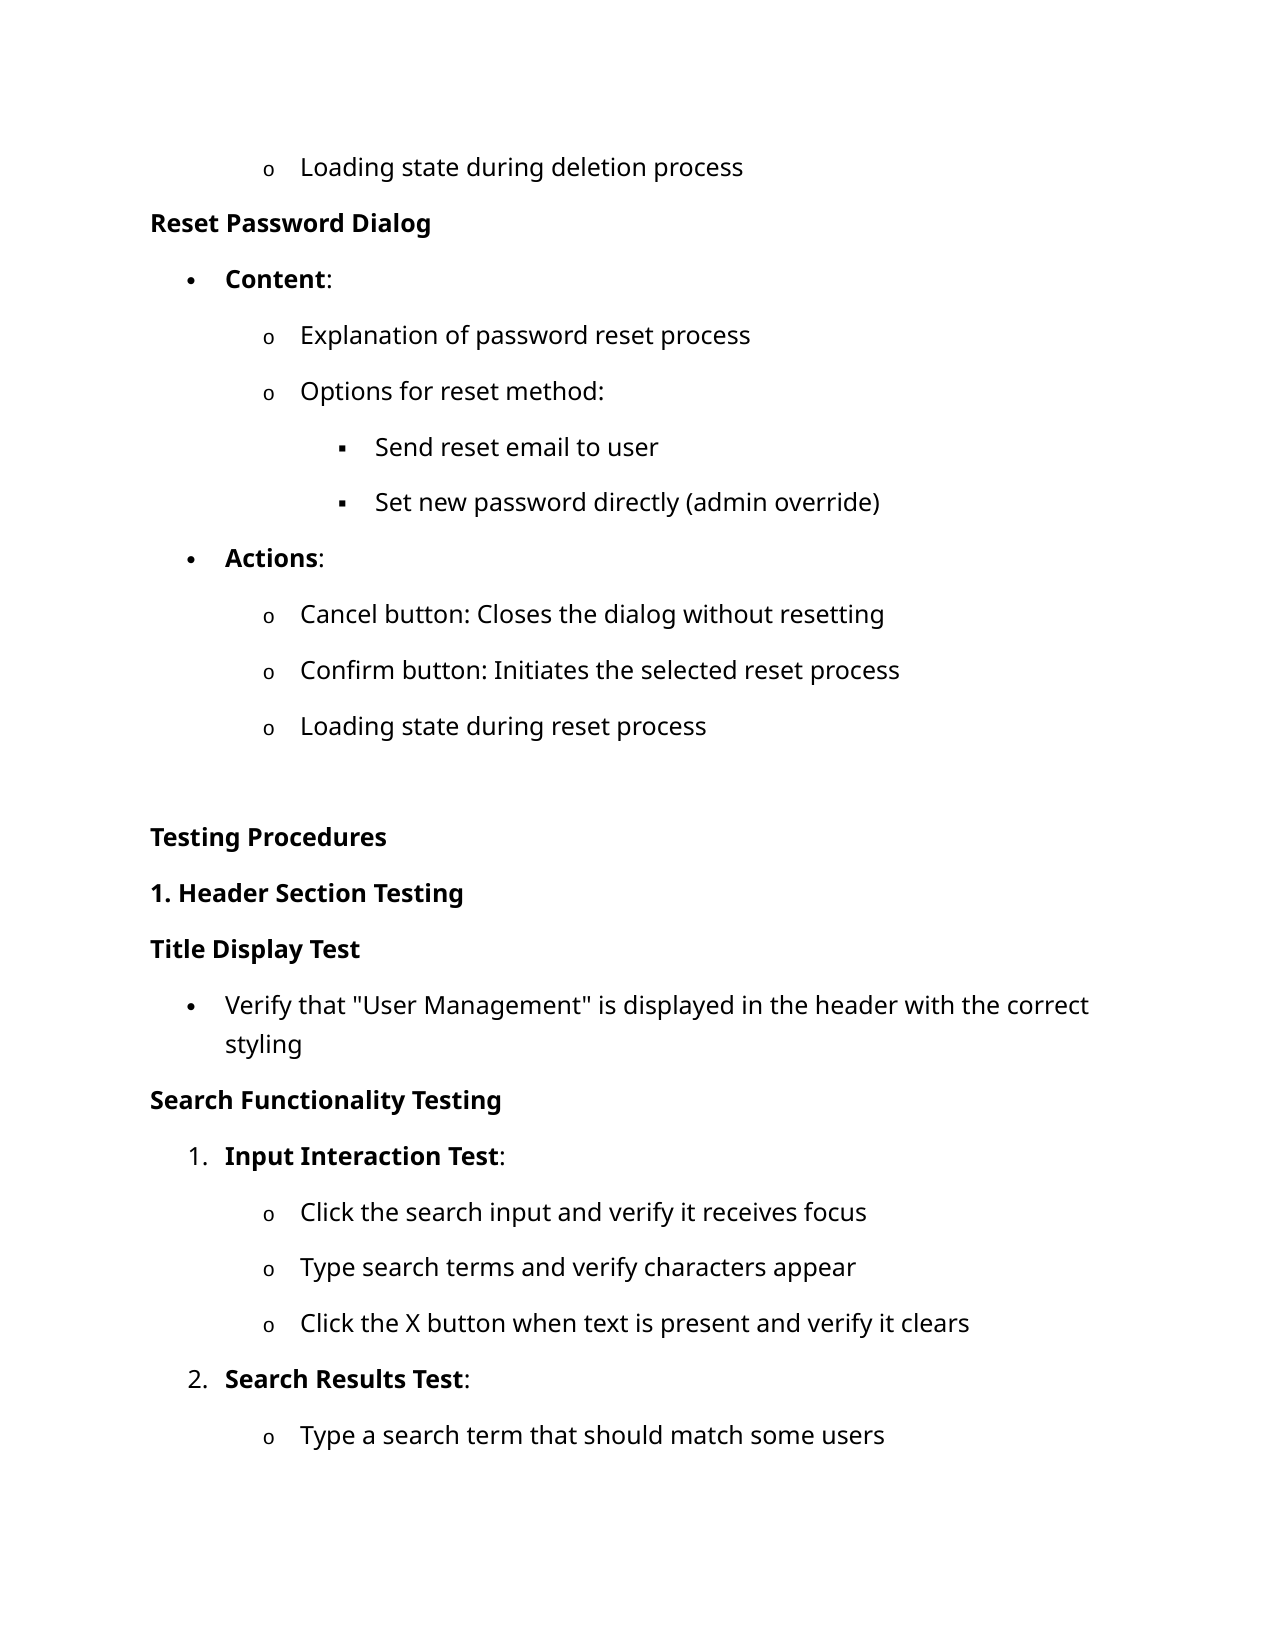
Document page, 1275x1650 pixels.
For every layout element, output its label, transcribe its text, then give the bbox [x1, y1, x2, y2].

list Explanation of password reset process [262, 317, 1125, 352]
list Actions: [187, 541, 1125, 575]
list Click the X button when text is present and verify it clears [262, 1306, 1125, 1340]
list Input Interaction Test: [187, 1138, 1125, 1172]
list Confirm button: Initiates the selected reset process [262, 652, 1125, 687]
list Type search terms and verify characters appear [262, 1250, 1125, 1284]
list Set new password directly (admin override) [337, 485, 1125, 519]
list Cancel button: Closes the dialog without resetting [262, 597, 1125, 631]
text Reset Password Dialog [150, 206, 1125, 240]
list Click the search input and verify it receives focus [262, 1194, 1125, 1228]
list Search Results Test: [187, 1362, 1125, 1396]
text 1. Header Section Testing [150, 876, 1125, 910]
list Content: [187, 262, 1125, 296]
list Loading state during deletion process [262, 150, 1125, 184]
list Verify that "User Management" is displayed in the header with the correct styling [187, 987, 1125, 1061]
text Title Display Test [150, 932, 1125, 966]
list Loading state during reset process [262, 708, 1125, 742]
list Type a search term that should match some users [262, 1417, 1125, 1452]
list Send reset email to user [337, 429, 1125, 463]
list Options for reset method: [262, 373, 1125, 407]
text Testing Procedures [150, 820, 1125, 854]
text Search Functionality Testing [150, 1082, 1125, 1117]
